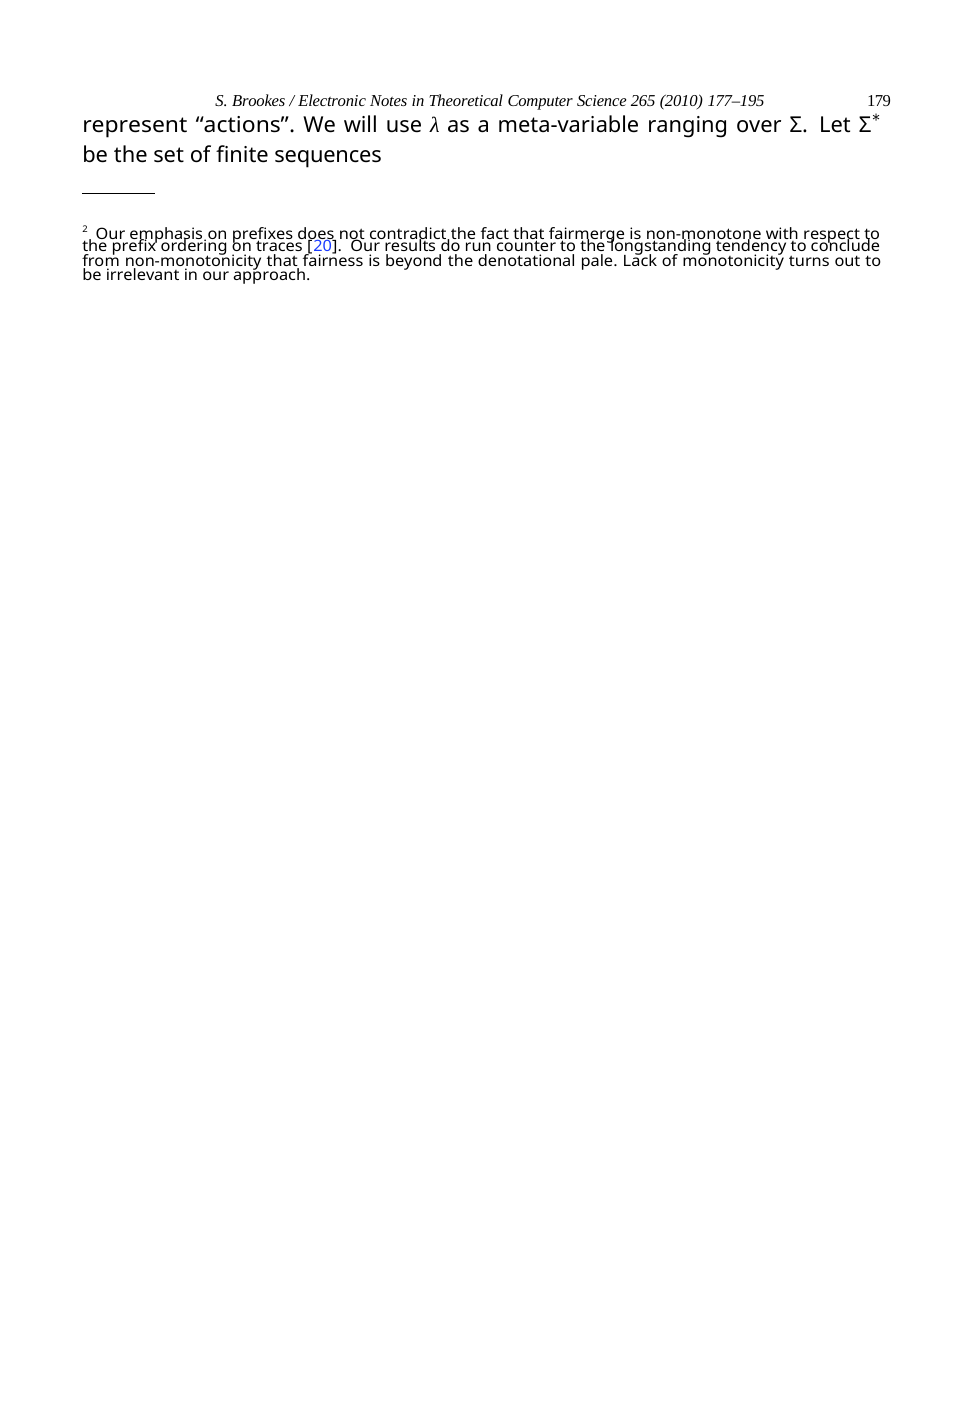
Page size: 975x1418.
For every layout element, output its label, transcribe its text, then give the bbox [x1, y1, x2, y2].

text 2 Our emphasis on prefixes does not contradict the fact that fairmerge is non-monotone with respect to the prefix ordering on traces [20]. Our results do run counter to the longstanding tendency to conclude from non-monotonicity that fairness is beyond the denotational pale. Lack of monotonicity turns out to be irrelevant in our approach. [82, 228, 881, 284]
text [82, 108, 882, 169]
